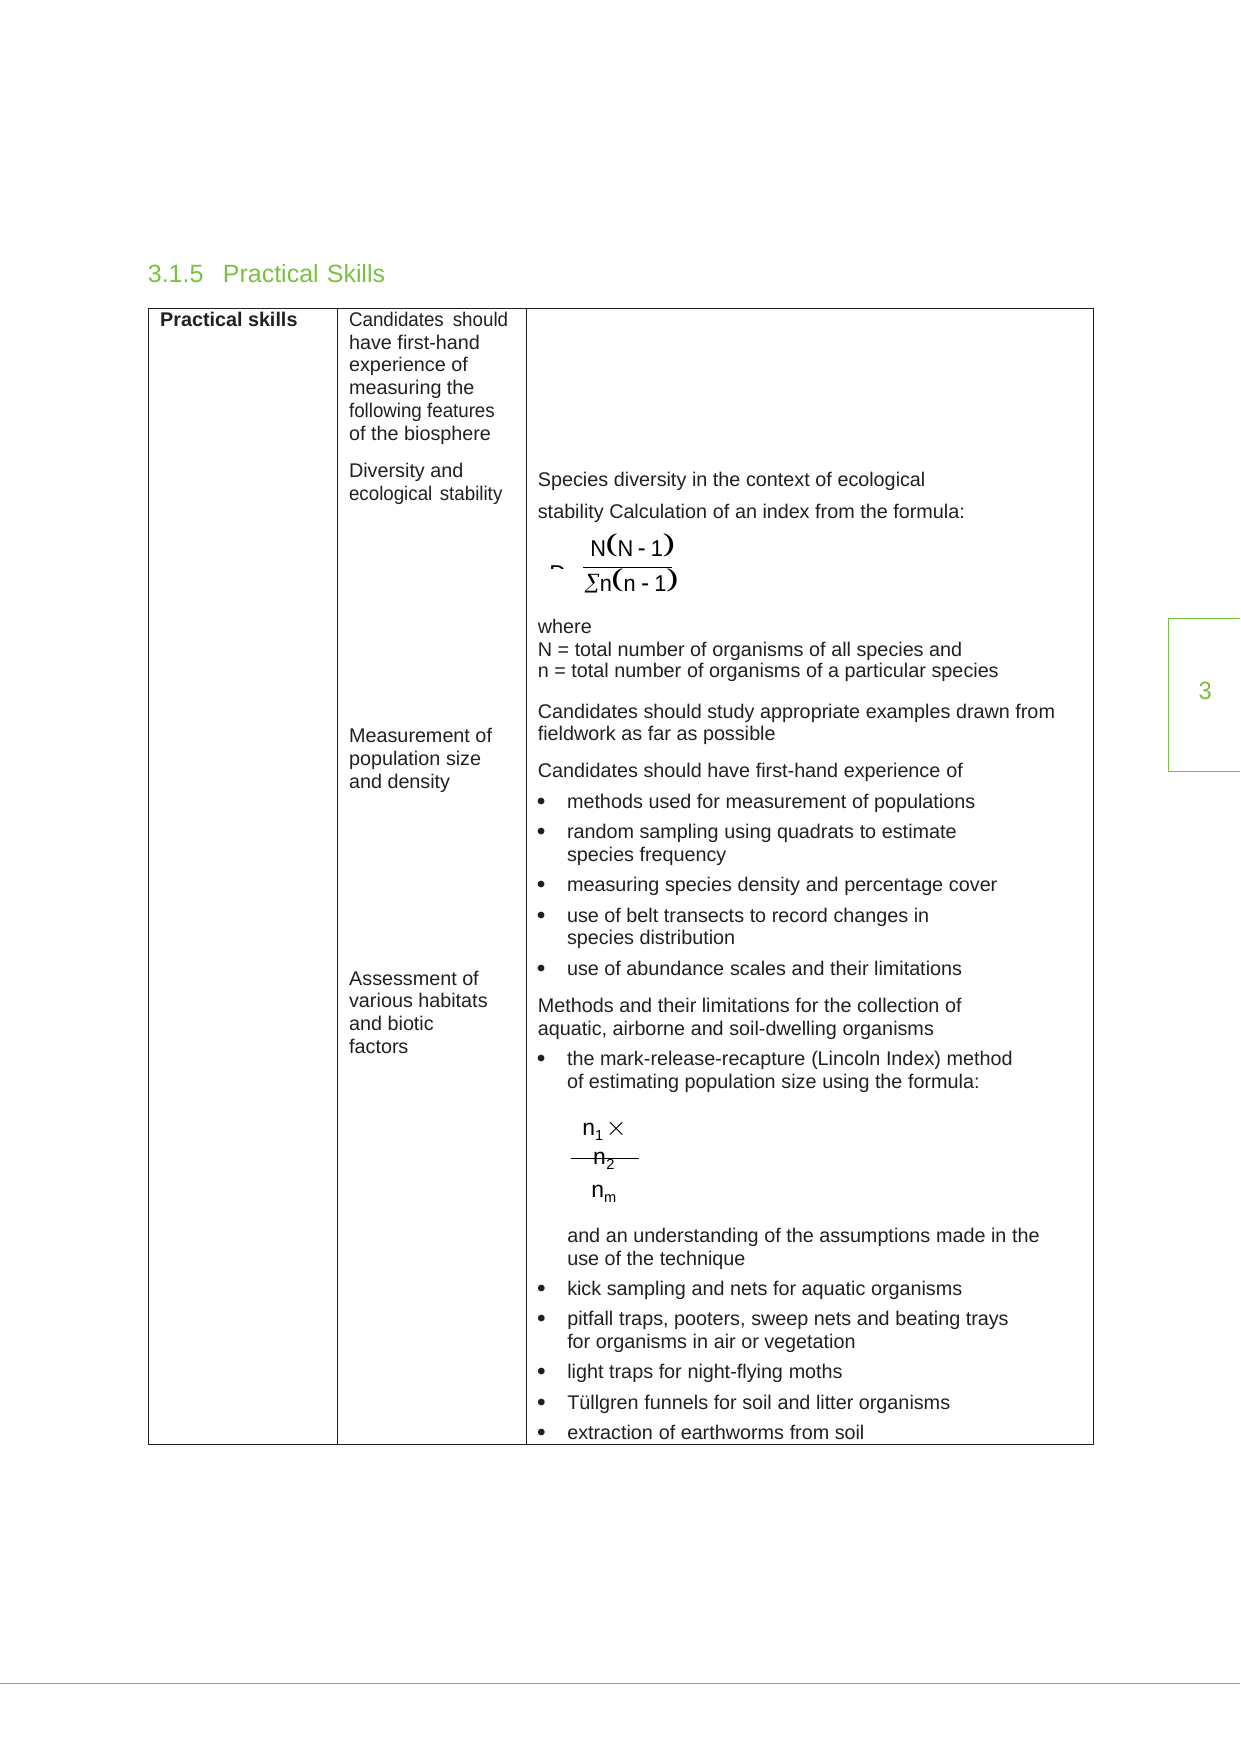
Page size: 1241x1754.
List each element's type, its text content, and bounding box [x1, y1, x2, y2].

text Species diversity in the context of ecological stability Calculation of an index from the formula: [538, 468, 983, 523]
text Methods and their limitations for the collection of aquatic, airborne and soil-dwelling organisms [538, 994, 1025, 1039]
text Assessment of various habitats and biotic factors [349, 966, 498, 1057]
text Candidates should have first-hand experience of [538, 759, 1240, 782]
text Diversity and ecological stability [349, 459, 504, 504]
list kick sampling and nets for aquatic organisms [538, 1277, 1240, 1299]
text nm [569, 1176, 637, 1205]
list the mark-release-recapture (Lincoln Index) method of estimating population size using the formula: [538, 1047, 1018, 1093]
text N = total number of organisms of all species and [538, 638, 1240, 661]
text where [538, 615, 1240, 638]
list use of abundance scales and their limitations [538, 957, 1240, 979]
list random sampling using quadrats to estimate species frequency [538, 820, 1018, 866]
text Measurement of population size and density [349, 724, 516, 792]
list pitfall traps, pooters, sweep nets and beating trays for organisms in air or vegetation [538, 1307, 1026, 1353]
text nn  1 [584, 563, 983, 598]
list Tüllgren funnels for soil and litter organisms [538, 1391, 1240, 1413]
list methods used for measurement of populations [538, 790, 1240, 812]
list extraction of earthworms from soil [538, 1421, 1240, 1444]
subtitle 3 [518, 682, 1211, 704]
text n = total number of organisms of a particular species [538, 661, 1240, 682]
text and an understanding of the assumptions made in the use of the technique [567, 1224, 1065, 1269]
text Candidates should study appropriate examples drawn from [538, 704, 1240, 722]
list use of belt transects to record changes in species distribution [538, 903, 991, 949]
list Practical Skills [148, 259, 1240, 287]
text NN  1 [590, 532, 983, 563]
text fieldwork as far as possible [538, 722, 1240, 744]
text Practical skills Candidates should [160, 308, 510, 331]
text n1  n2 [569, 1114, 637, 1172]
list light traps for night-flying moths [538, 1360, 1240, 1383]
text have first-hand experience of measuring the following features of the biosphere [349, 331, 497, 444]
list measuring species density and percentage cover [538, 873, 1240, 896]
